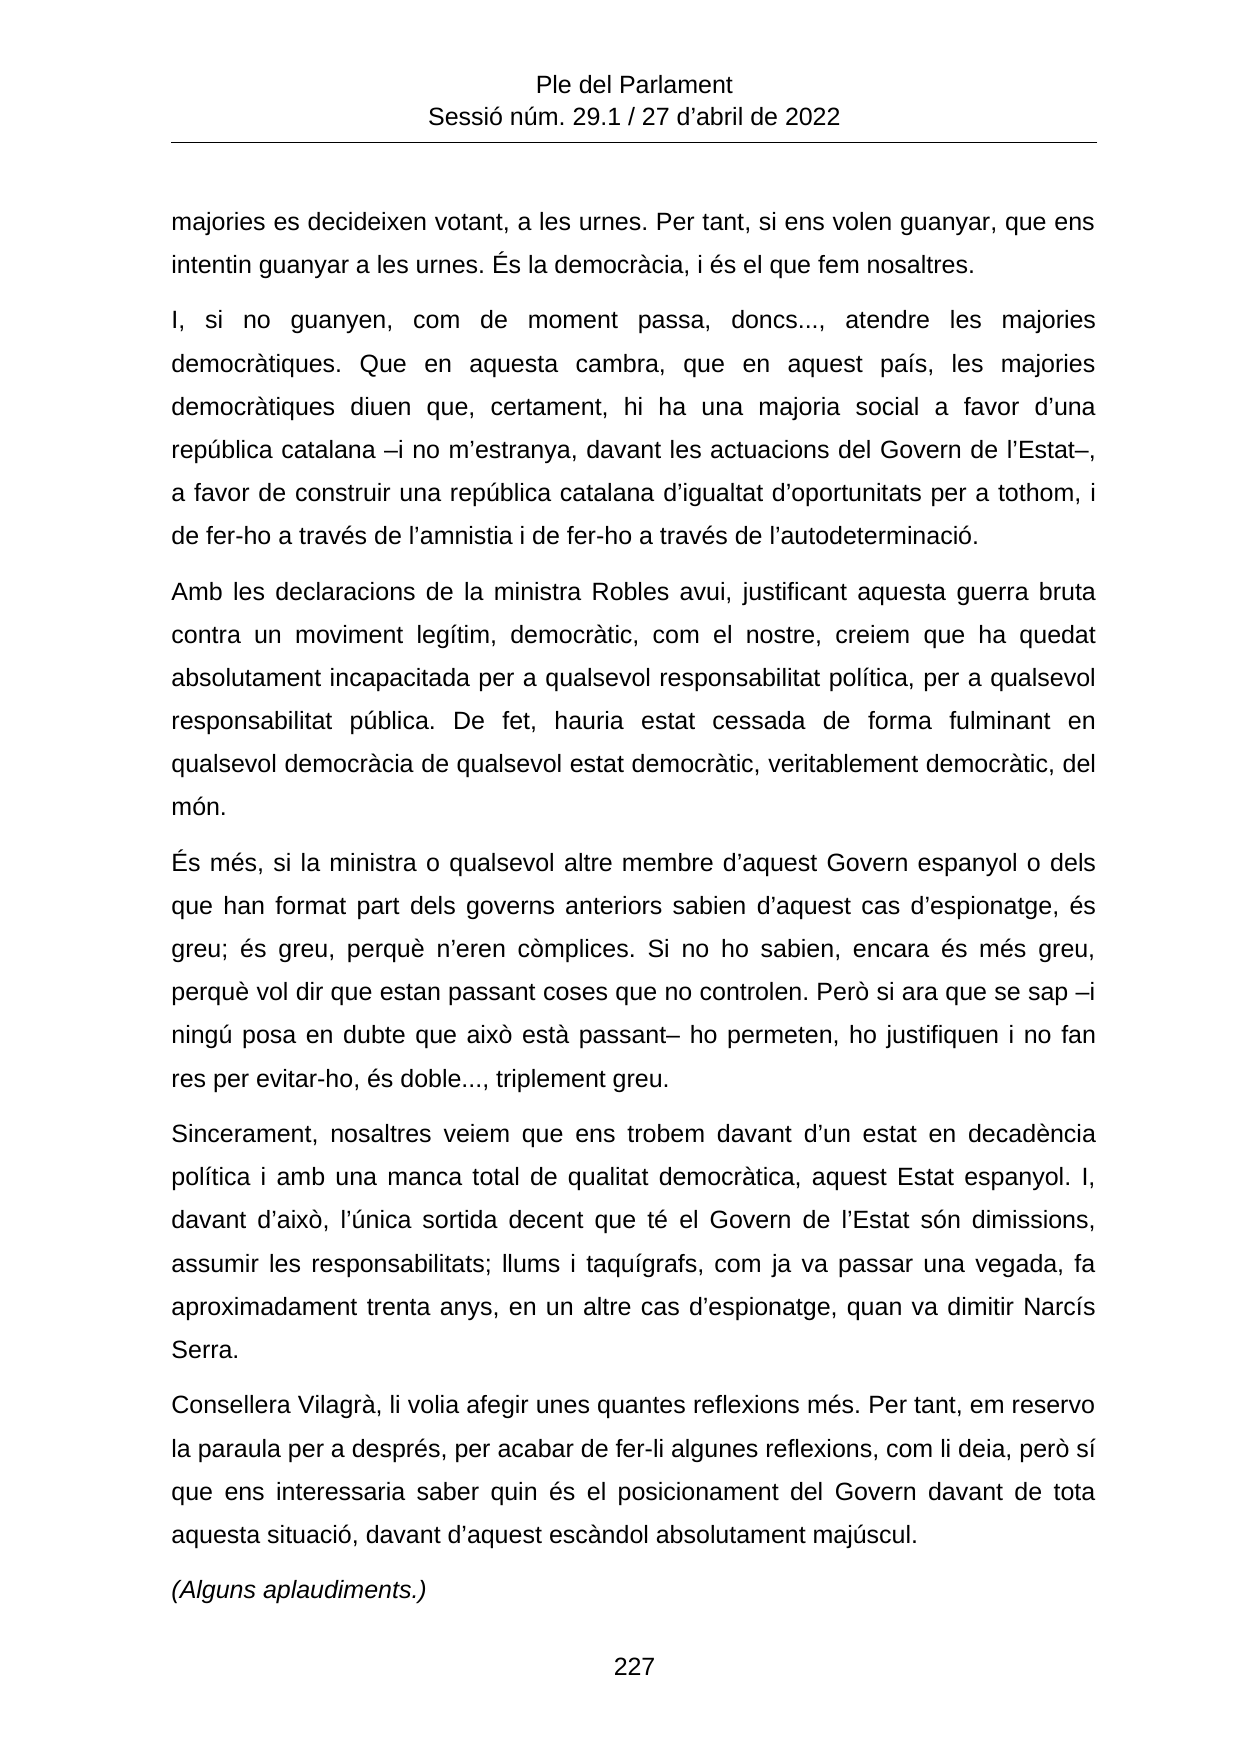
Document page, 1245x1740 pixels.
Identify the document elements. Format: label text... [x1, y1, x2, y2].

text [171, 207, 1097, 279]
text Sincerament, nosaltres veiem que ens trobem davant d’un estat en decadència política i amb una manca total de qualitat democràtica, aquest Estat espanyol. I, davant d’això, l’única sortida decent que té el Govern de l’Estat són dimissions, assumir les responsabilitats; llums i taquígrafs, com ja va passar una vegada, fa aproximadament trenta anys, en un altre cas d’espionatge, quan va dimitir Narcís Serra. [171, 1119, 1097, 1364]
text I, si no guanyen, com de moment passa, doncs..., atendre les majories democràtiques. Que en aquesta cambra, que en aquest país, les majories democràtiques diuen que, certament, hi ha una majoria social a favor d’una república catalana –i no m’estranya, davant les actuacions del Govern de l’Estat–, a favor de construir una república catalana d’igualtat d’oportunitats per a tothom, i de fer-ho a través de l’amnistia i de fer-ho a través de l’autodeterminació. [171, 306, 1097, 550]
text Amb les declaracions de la ministra Robles avui, justificant aquesta guerra bruta contra un moviment legítim, democràtic, com el nostre, creiem que ha quedat absolutament incapacitada per a qualsevol responsabilitat política, per a qualsevol responsabilitat pública. De fet, hauria estat cessada de forma fulminant en qualsevol democràcia de qualsevol estat democràtic, veritablement democràtic, del món. [171, 577, 1097, 821]
text És més, si la ministra o qualsevol altre membre d’aquest Govern espanyol o dels que han format part dels governs anteriors sabien d’aquest cas d’espionatge, és greu; és greu, perquè n’eren còmplices. Si no ho sabien, encara és més greu, perquè vol dir que estan passant coses que no controlen. Però si ara que se sap –i ningú posa en dubte que això està passant– ho permeten, ho justifiquen i no fan res per evitar-ho, és doble..., triplement greu. [171, 848, 1097, 1092]
text Consellera Vilagrà, li volia afegir unes quantes reflexions més. Per tant, em reservo la paraula per a després, per acabar de fer-li algunes reflexions, com li deia, però sí que ens interessaria saber quin és el posicionament del Govern davant de tota aquesta situació, davant d’aquest escàndol absolutament majúscul. [171, 1391, 1097, 1549]
text (Alguns aplaudiments.) [171, 1576, 1097, 1604]
